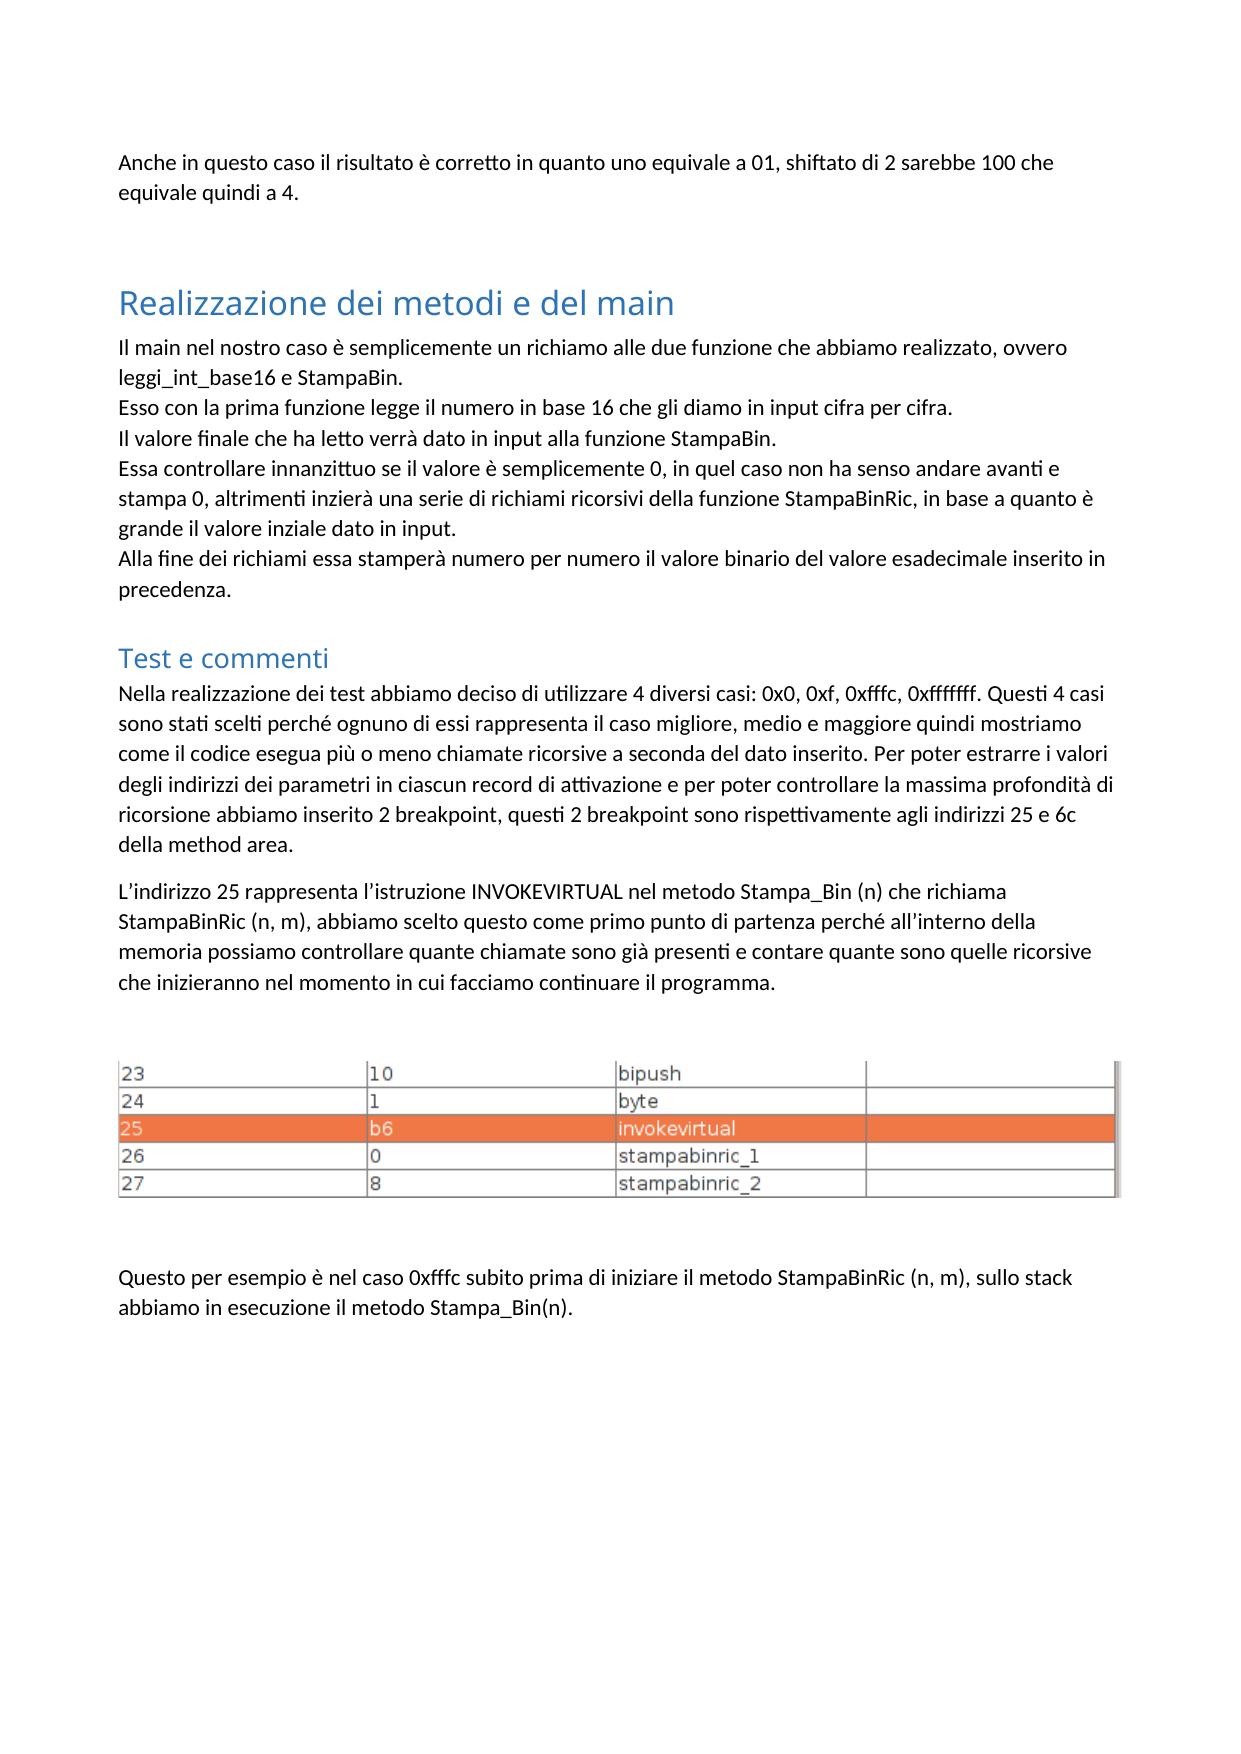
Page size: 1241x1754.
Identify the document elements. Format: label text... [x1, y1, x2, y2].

text Nella realizzazione dei test abbiamo deciso di utilizzare 4 diversi casi: 0x0, 0xf, 0xfffc, 0xfffffff. Questi 4 casi sono stati scelti perché ognuno di essi rappresenta il caso migliore, medio e maggiore quindi mostriamo come il codice esegua più o meno chiamate ricorsive a seconda del dato inserito. Per poter estrarre i valori degli indirizzi dei parametri in ciascun record di attivazione e per poter controllare la massima profondità di ricorsione abbiamo inserito 2 breakpoint, questi 2 breakpoint sono rispettivamente agli indirizzi 25 e 6c della method area. [118, 679, 1122, 858]
text Esso con la prima funzione legge il numero in base 16 che gli diamo in input cifra per cifra. [118, 393, 1122, 421]
picture [118, 1061, 1122, 1198]
text L’indirizzo 25 rappresenta l’istruzione INVOKEVIRTUAL nel metodo Stampa_Bin (n) che richiama StampaBinRic (n, m), abbiamo scelto questo come primo punto di partenza perché all’interno della memoria possiamo controllare quante chiamate sono già presenti e contare quante sono quelle ricorsive che inizieranno nel momento in cui facciamo continuare il programma. [118, 877, 1122, 996]
subtitle Test e commenti [118, 639, 1122, 676]
text Anche in questo caso il risultato è corretto in quanto uno equivale a 01, shiftato di 2 sarebbe 100 che equivale quindi a 4. [118, 148, 1122, 206]
subtitle Il main nel nostro caso è semplicemente un richiamo alle due funzione che abbiamo realizzato, ovvero leggi_int_base16 e StampaBin. [118, 333, 1122, 391]
subtitle Realizzazione dei metodi e del main [118, 280, 1122, 325]
text Alla fine dei richiami essa stamperà numero per numero il valore binario del valore esadecimale inserito in precedenza. [118, 544, 1122, 603]
text Questo per esempio è nel caso 0xfffc subito prima di iniziare il metodo StampaBinRic (n, m), sullo stack abbiamo in esecuzione il metodo Stampa_Bin(n). [118, 1263, 1122, 1321]
text Essa controllare innanzittuo se il valore è semplicemente 0, in quel caso non ha senso andare avanti e stampa 0, altrimenti inzierà una serie di richiami ricorsivi della funzione StampaBinRic, in base a quanto è grande il valore inziale dato in input. [118, 454, 1122, 542]
text Il valore finale che ha letto verrà dato in input alla funzione StampaBin. [118, 424, 1122, 452]
